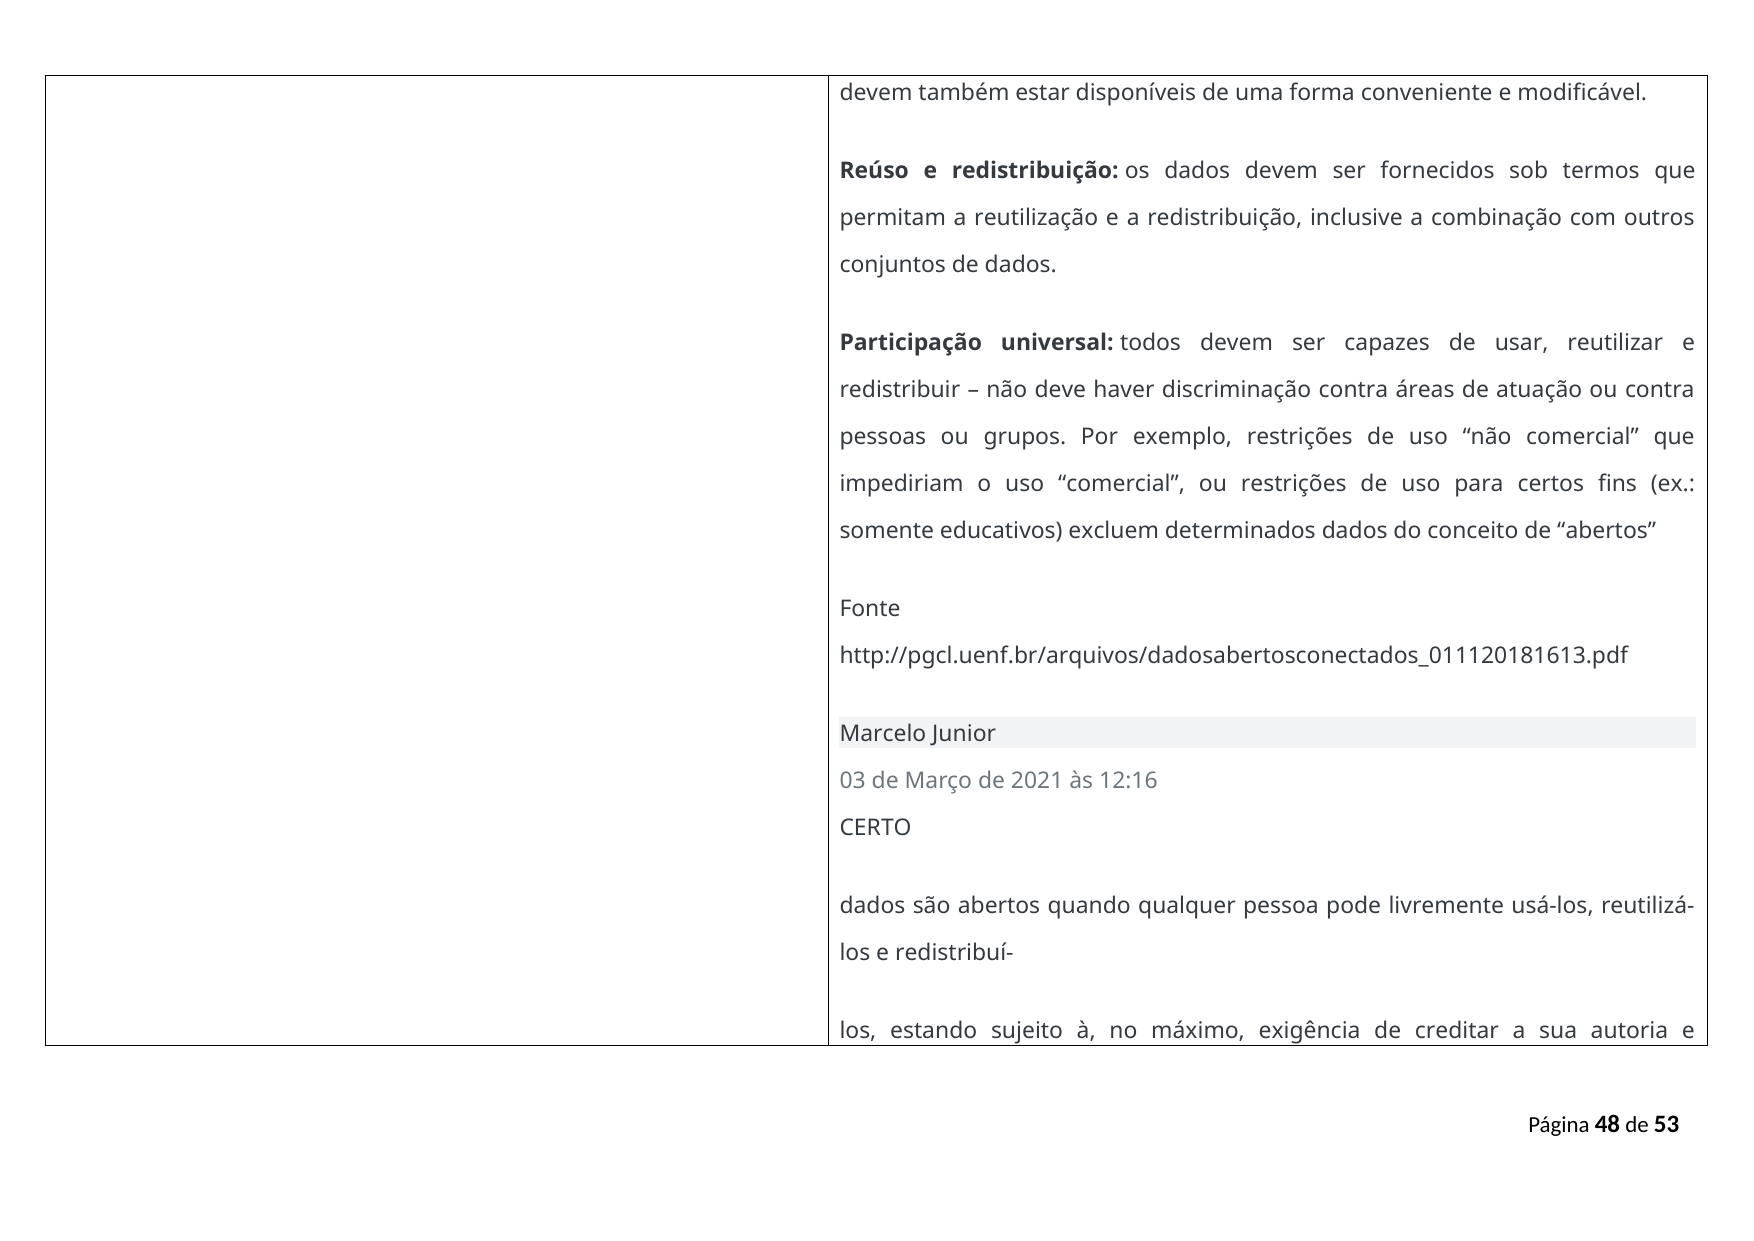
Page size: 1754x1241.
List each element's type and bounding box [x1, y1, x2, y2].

table_cell [829, 76, 1707, 1045]
table_cell [46, 76, 828, 1045]
